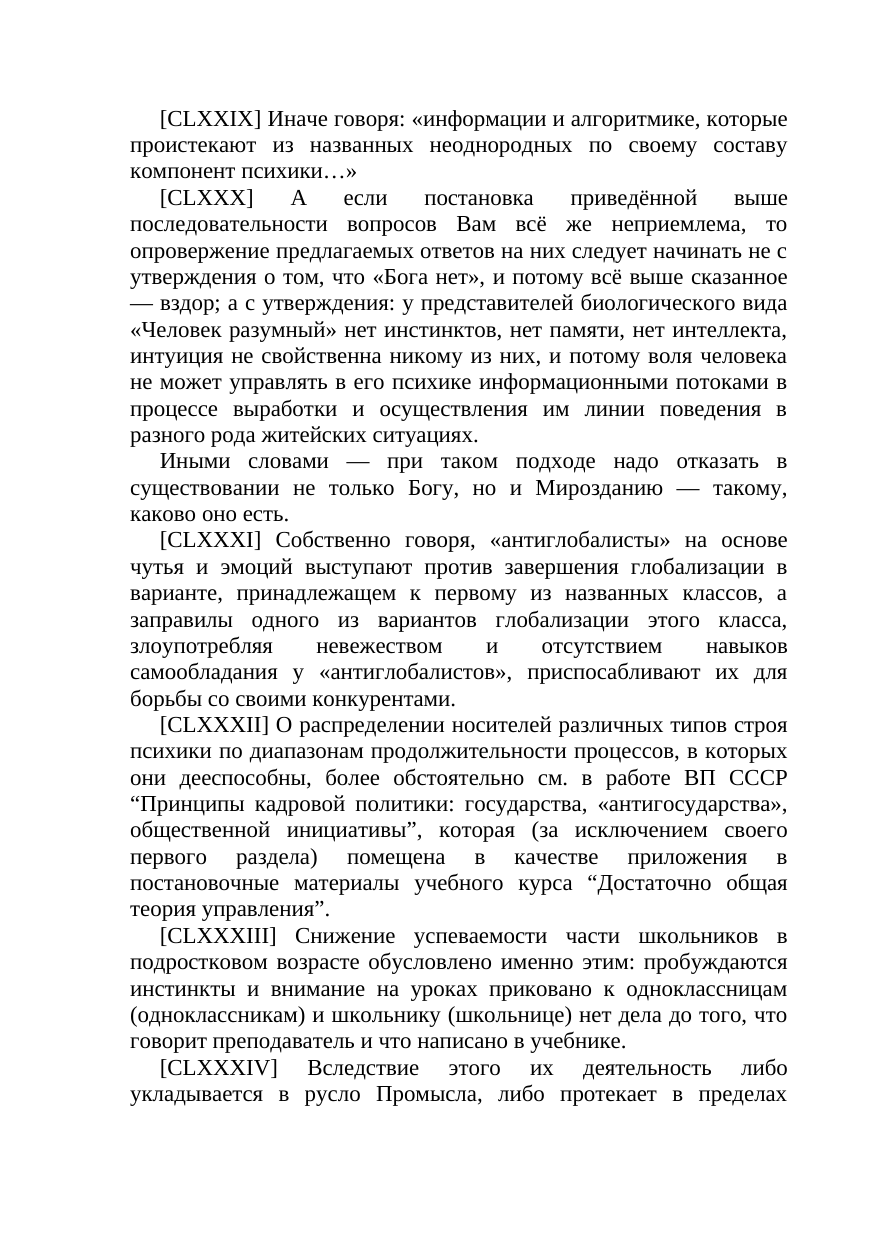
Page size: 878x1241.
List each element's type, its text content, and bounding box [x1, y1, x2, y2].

text [CLXXX] А если постановка приведённой выше последовательности вопросов Вам всё же неприемлема, то опровержение предлагаемых ответов на них следует начинать не с утверждения о том, что «Бога нет», и потому всё выше сказанное — вздор; а с утверждения: у представителей биологического вида «Человек разумный» нет инстинктов, нет памяти, нет интеллекта, интуиция не свойственна никому из них, и потому воля человека не может управлять в его психике информационными потоками в процессе выработки и осуществления им линии поведения в разного рода житейских ситуациях. [130, 184, 788, 447]
text Иными словами — при таком подходе надо отказать в существовании не только Богу, но и Мирозданию — такому, каково оно есть. [130, 447, 788, 527]
text [CLXXXI] Собственно говоря, «антиглобалисты» на основе чутья и эмоций выступают против завершения глобализации в варианте, принадлежащем к первому из названных классов, а заправилы одного из вариантов глобализации этого класса, злоупотребляя невежеством и отсутствием навыков самообладания у «антиглобалистов», приспосабливают их для борьбы со своими конкурентами. [130, 527, 788, 711]
text [CLXXXIII] Снижение успеваемости части школьников в подростковом возрасте обусловлено именно этим: пробуждаются инстинкты и внимание на уроках приковано к одноклассницам (одноклассникам) и школьнику (школьнице) нет дела до того, что говорит преподаватель и что написано в учебнике. [130, 922, 788, 1054]
text [CLXXXII] О распределении носителей различных типов строя психики по диапазонам продолжительности процессов, в которых они дееспособны, более обстоятельно см. в работе ВП СССР “Принципы кадровой политики: государства, «антигосударства», общественной инициативы”, которая (за исключением своего первого раздела) помещена в качестве приложения в постановочные материалы учебного курса “Достаточно общая теория управления”. [130, 711, 788, 922]
text [CLXXIX] Иначе говоря: «информации и алгоритмике, которые проистекают из названных неоднородных по своему составу компонент психики…» [130, 105, 788, 184]
